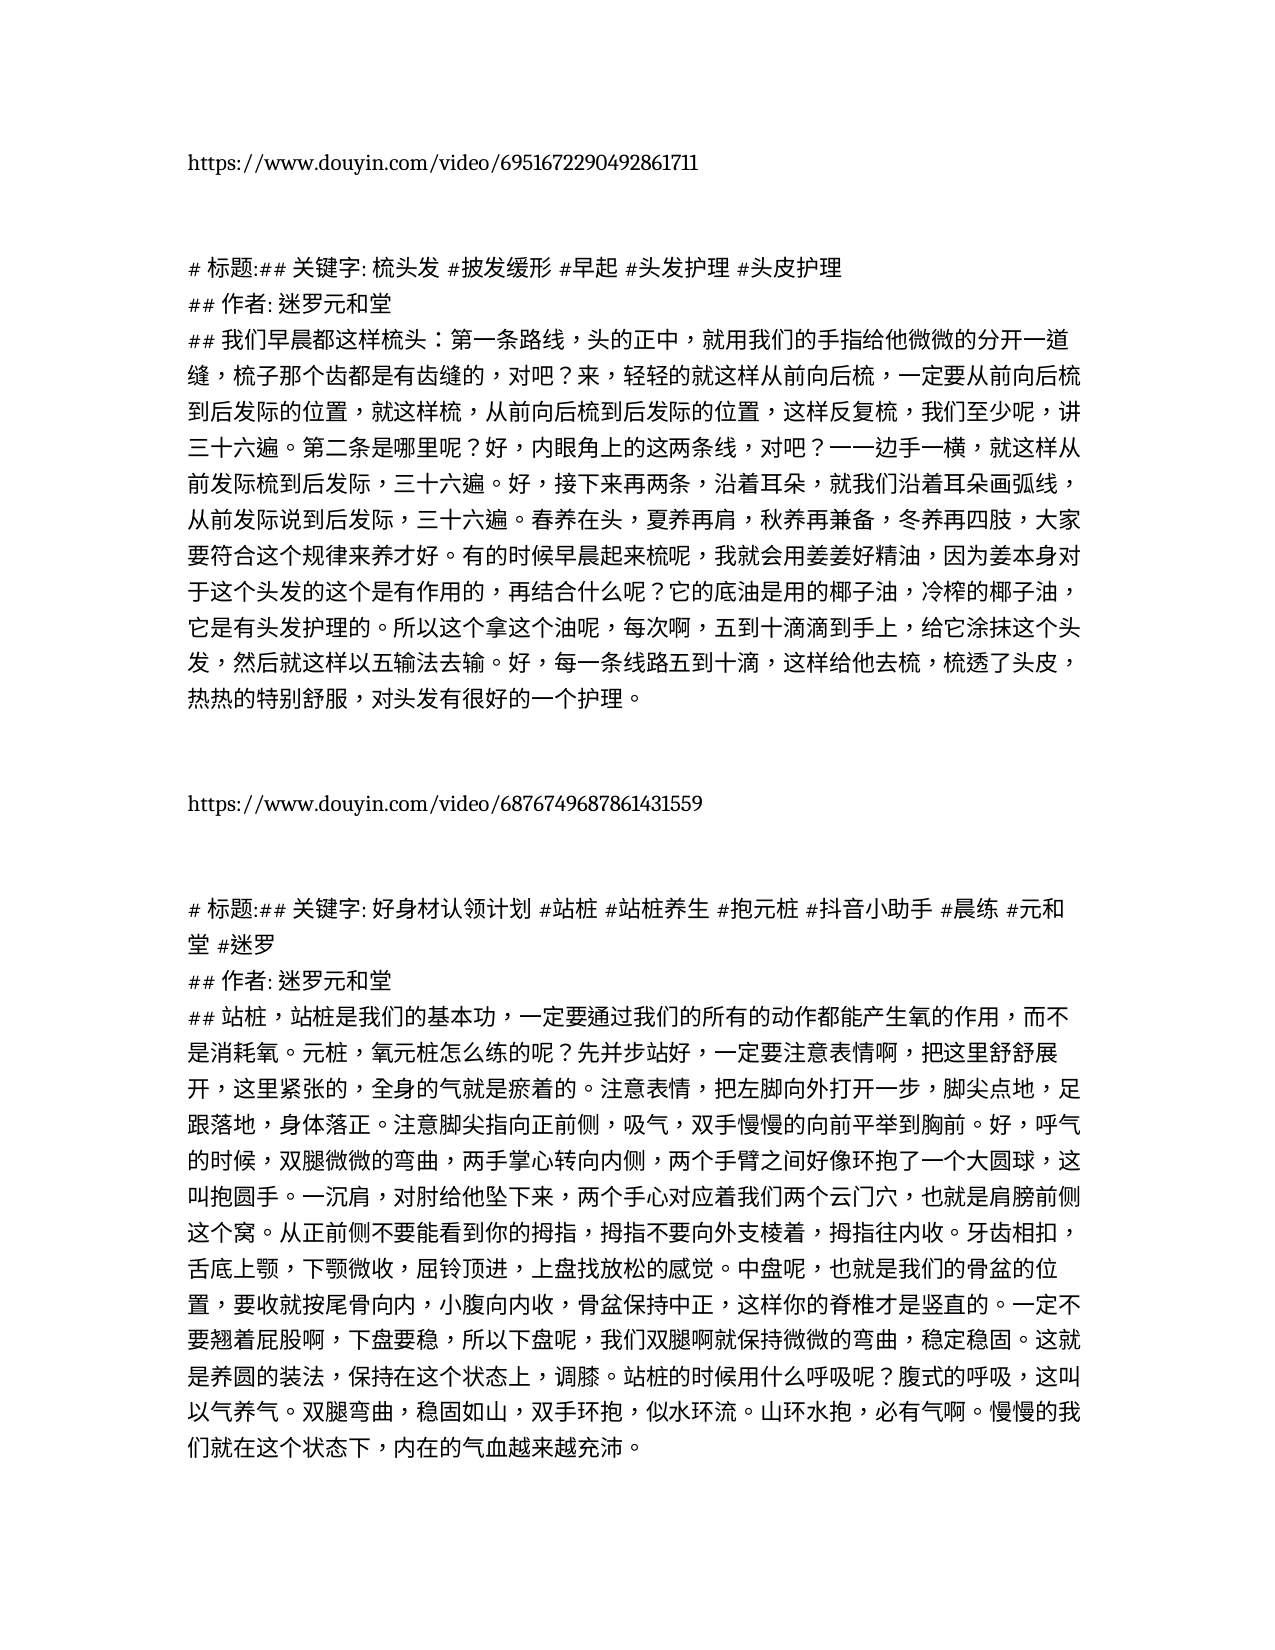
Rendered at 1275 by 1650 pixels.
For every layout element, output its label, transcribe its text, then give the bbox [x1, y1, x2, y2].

text # 标题:## 关键字: 梳头发 #披发缓形 #早起 #头发护理 #头皮护理 ## 作者: 迷罗元和堂 ## 我们早晨都这样梳头：第一条路线，头的正中，就用我们的手指给他微微的分开一道缝，梳子那个齿都是有齿缝的，对吧？来，轻轻的就这样从前向后梳，一定要从前向后梳到后发际的位置，就这样梳，从前向后梳到后发际的位置，这样反复梳，我们至少呢，讲三十六遍。第二条是哪里呢？好，内眼角上的这两条线，对吧？一一边手一横，就这样从前发际梳到后发际，三十六遍。好，接下来再两条，沿着耳朵，就我们沿着耳朵画弧线，从前发际说到后发际，三十六遍。春养在头，夏养再肩，秋养再兼备，冬养再四肢，大家要符合这个规律来养才好。有的时候早晨起来梳呢，我就会用姜姜好精油，因为姜本身对于这个头发的这个是有作用的，再结合什么呢？它的底油是用的椰子油，冷榨的椰子油，它是有头发护理的。所以这个拿这个油呢，每次啊，五到十滴滴到手上，给它涂抹这个头发，然后就这样以五输法去输。好，每一条线路五到十滴，这样给他去梳，梳透了头皮，热热的特别舒服，对头发有很好的一个护理。 [187, 252, 1087, 714]
text https://www.douyin.com/video/6876749687861431559 [187, 791, 1087, 817]
text # 标题:## 关键字: 好身材认领计划 #站桩 #站桩养生 #抱元桩 #抖音小助手 #晨练 #元和堂 #迷罗 ## 作者: 迷罗元和堂 ## 站桩，站桩是我们的基本功，一定要通过我们的所有的动作都能产生氧的作用，而不是消耗氧。元桩，氧元桩怎么练的呢？先并步站好，一定要注意表情啊，把这里舒舒展开，这里紧张的，全身的气就是瘀着的。注意表情，把左脚向外打开一步，脚尖点地，足跟落地，身体落正。注意脚尖指向正前侧，吸气，双手慢慢的向前平举到胸前。好，呼气的时候，双腿微微的弯曲，两手掌心转向内侧，两个手臂之间好像环抱了一个大圆球，这叫抱圆手。一沉肩，对肘给他坠下来，两个手心对应着我们两个云门穴，也就是肩膀前侧这个窝。从正前侧不要能看到你的拇指，拇指不要向外支棱着，拇指往内收。牙齿相扣，舌底上颚，下颚微收，屈铃顶进，上盘找放松的感觉。中盘呢，也就是我们的骨盆的位置，要收就按尾骨向内，小腹向内收，骨盆保持中正，这样你的脊椎才是竖直的。一定不要翘着屁股啊，下盘要稳，所以下盘呢，我们双腿啊就保持微微的弯曲，稳定稳固。这就是养圆的装法，保持在这个状态上，调膝。站桩的时候用什么呼吸呢？腹式的呼吸，这叫以气养气。双腿弯曲，稳固如山，双手环抱，似水环流。山环水抱，必有气啊。慢慢的我们就在这个状态下，内在的气血越来越充沛。 [187, 893, 1087, 1463]
text https://www.douyin.com/video/6951672290492861711 [187, 150, 1087, 176]
